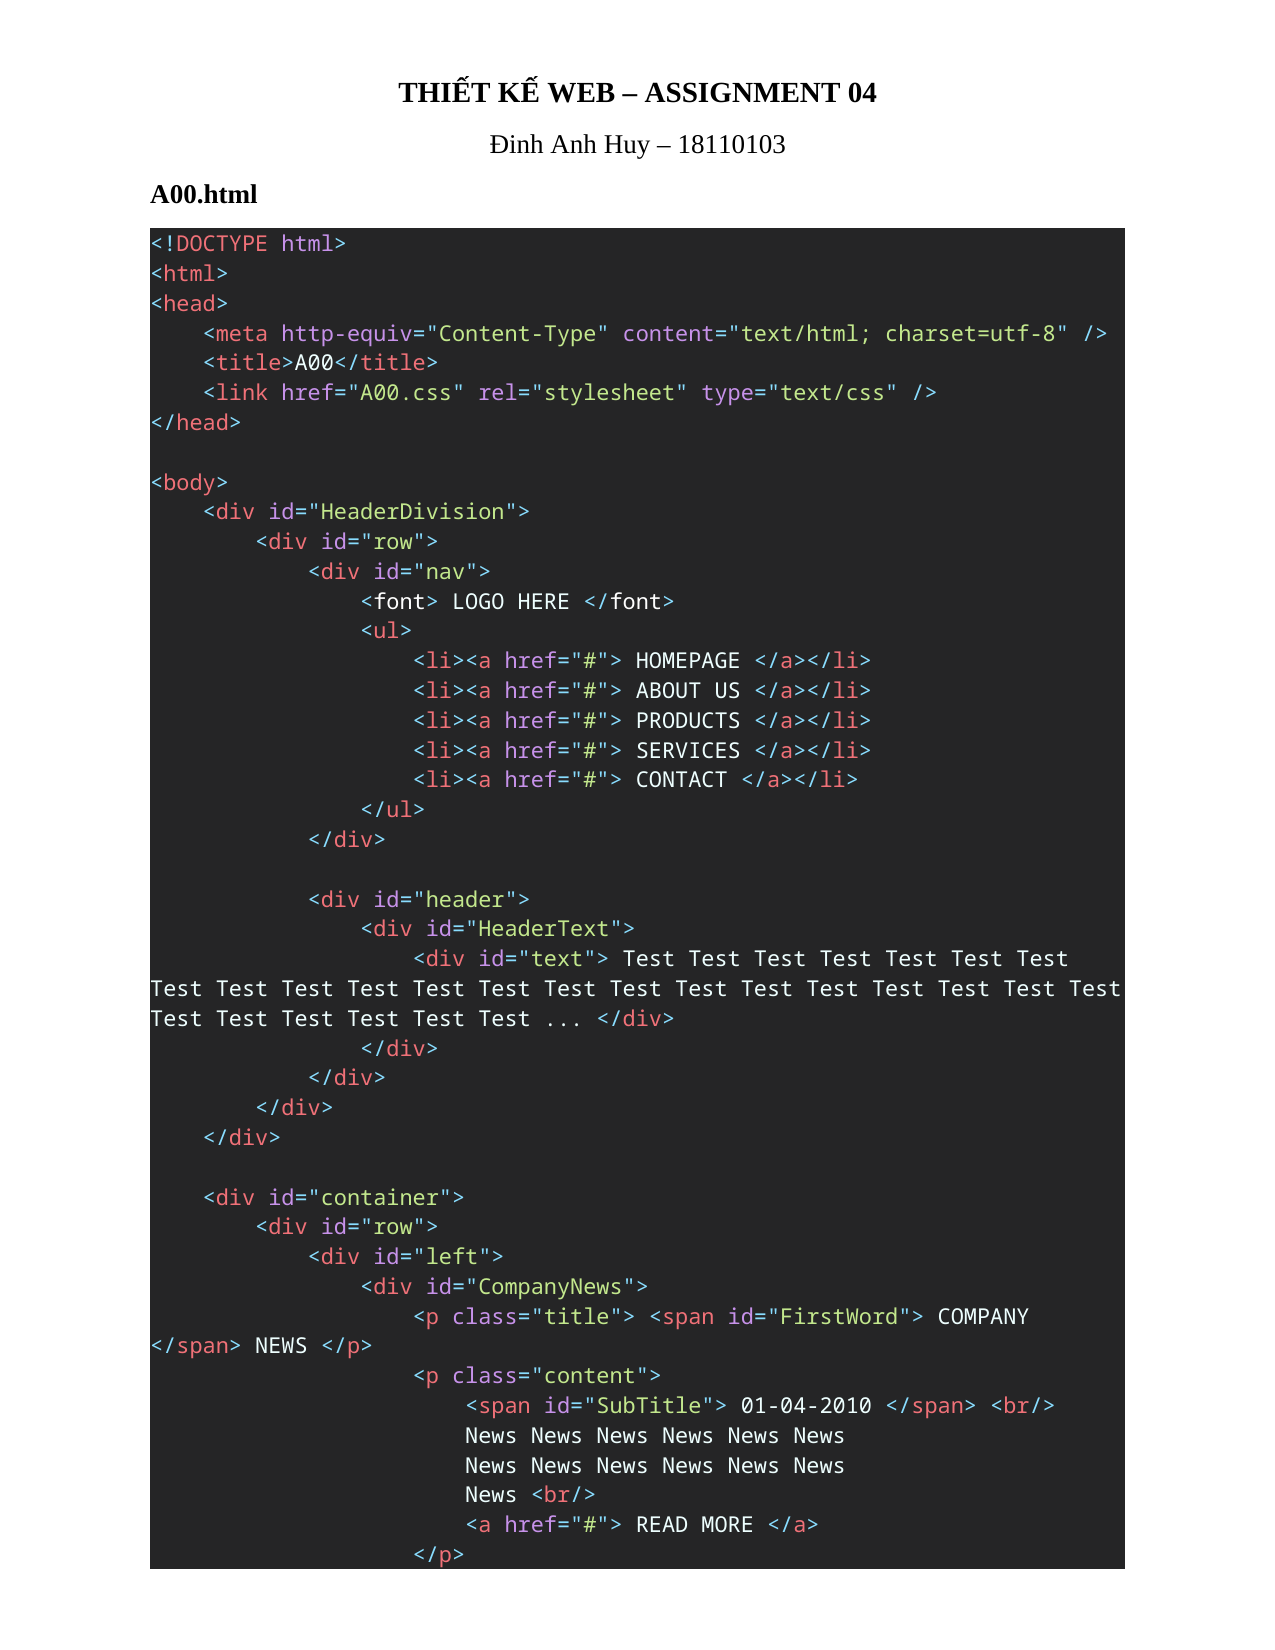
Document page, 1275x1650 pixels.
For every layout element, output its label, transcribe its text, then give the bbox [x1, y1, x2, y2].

text <li><a href="#"> CONTACT </a></li> [150, 764, 1125, 794]
text <div id="row"> [150, 1211, 1125, 1241]
text <a href="#"> READ MORE </a> [150, 1509, 1125, 1539]
text <li><a href="#"> HOMEPAGE </a></li> [150, 645, 1125, 675]
text Đinh Anh Huy – 18110103 [150, 128, 1125, 159]
text </div> [150, 1122, 1125, 1152]
text </div> [150, 1062, 1125, 1092]
text </p> [150, 1539, 1125, 1569]
text <div id="header"> [150, 884, 1125, 913]
text </div> [150, 1092, 1125, 1122]
text News <br/> [150, 1479, 1125, 1509]
text <div id="CompanyNews"> [150, 1271, 1125, 1301]
text <ul> [150, 616, 1125, 645]
text <html> [150, 258, 1125, 288]
text <div id="container"> [150, 1182, 1125, 1211]
text <meta http-equiv="Content-Type" content="text/html; charset=utf-8" /> [150, 318, 1125, 347]
text <div id="row"> [150, 526, 1125, 556]
text <link href="A00.css" rel="stylesheet" type="text/css" /> [150, 377, 1125, 407]
text <title>A00</title> [150, 347, 1125, 377]
text News News News News News News [150, 1420, 1125, 1450]
text <div id="left"> [150, 1241, 1125, 1271]
text <li><a href="#"> SERVICES </a></li> [150, 735, 1125, 764]
text </div> [150, 824, 1125, 854]
text </div> [150, 1033, 1125, 1062]
text <body> [150, 467, 1125, 496]
text <head> [150, 288, 1125, 318]
text <div id="HeaderText"> [150, 913, 1125, 943]
text A00.html [150, 178, 1125, 209]
text <font> LOGO HERE </font> [150, 586, 1125, 616]
text <!DOCTYPE html> [150, 228, 1125, 258]
text <div id="HeaderDivision"> [150, 496, 1125, 526]
text THIẾT KẾ WEB – ASSIGNMENT 04 [150, 75, 1125, 108]
text <p class="content"> [150, 1360, 1125, 1390]
text <div id="text"> Test Test Test Test Test Test Test Test Test Test Test Test Test Test Test Test Test Test Test Test Test Test Test Test Test Test Test Test ... </div> [150, 943, 1125, 1033]
text News News News News News News [150, 1450, 1125, 1479]
text </ul> [150, 794, 1125, 824]
text <li><a href="#"> PRODUCTS </a></li> [150, 705, 1125, 735]
text <p class="title"> <span id="FirstWord"> COMPANY </span> NEWS </p> [150, 1301, 1125, 1360]
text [150, 1390, 1125, 1420]
text <li><a href="#"> ABOUT US </a></li> [150, 675, 1125, 705]
text <div id="nav"> [150, 556, 1125, 586]
text </head> [150, 407, 1125, 437]
